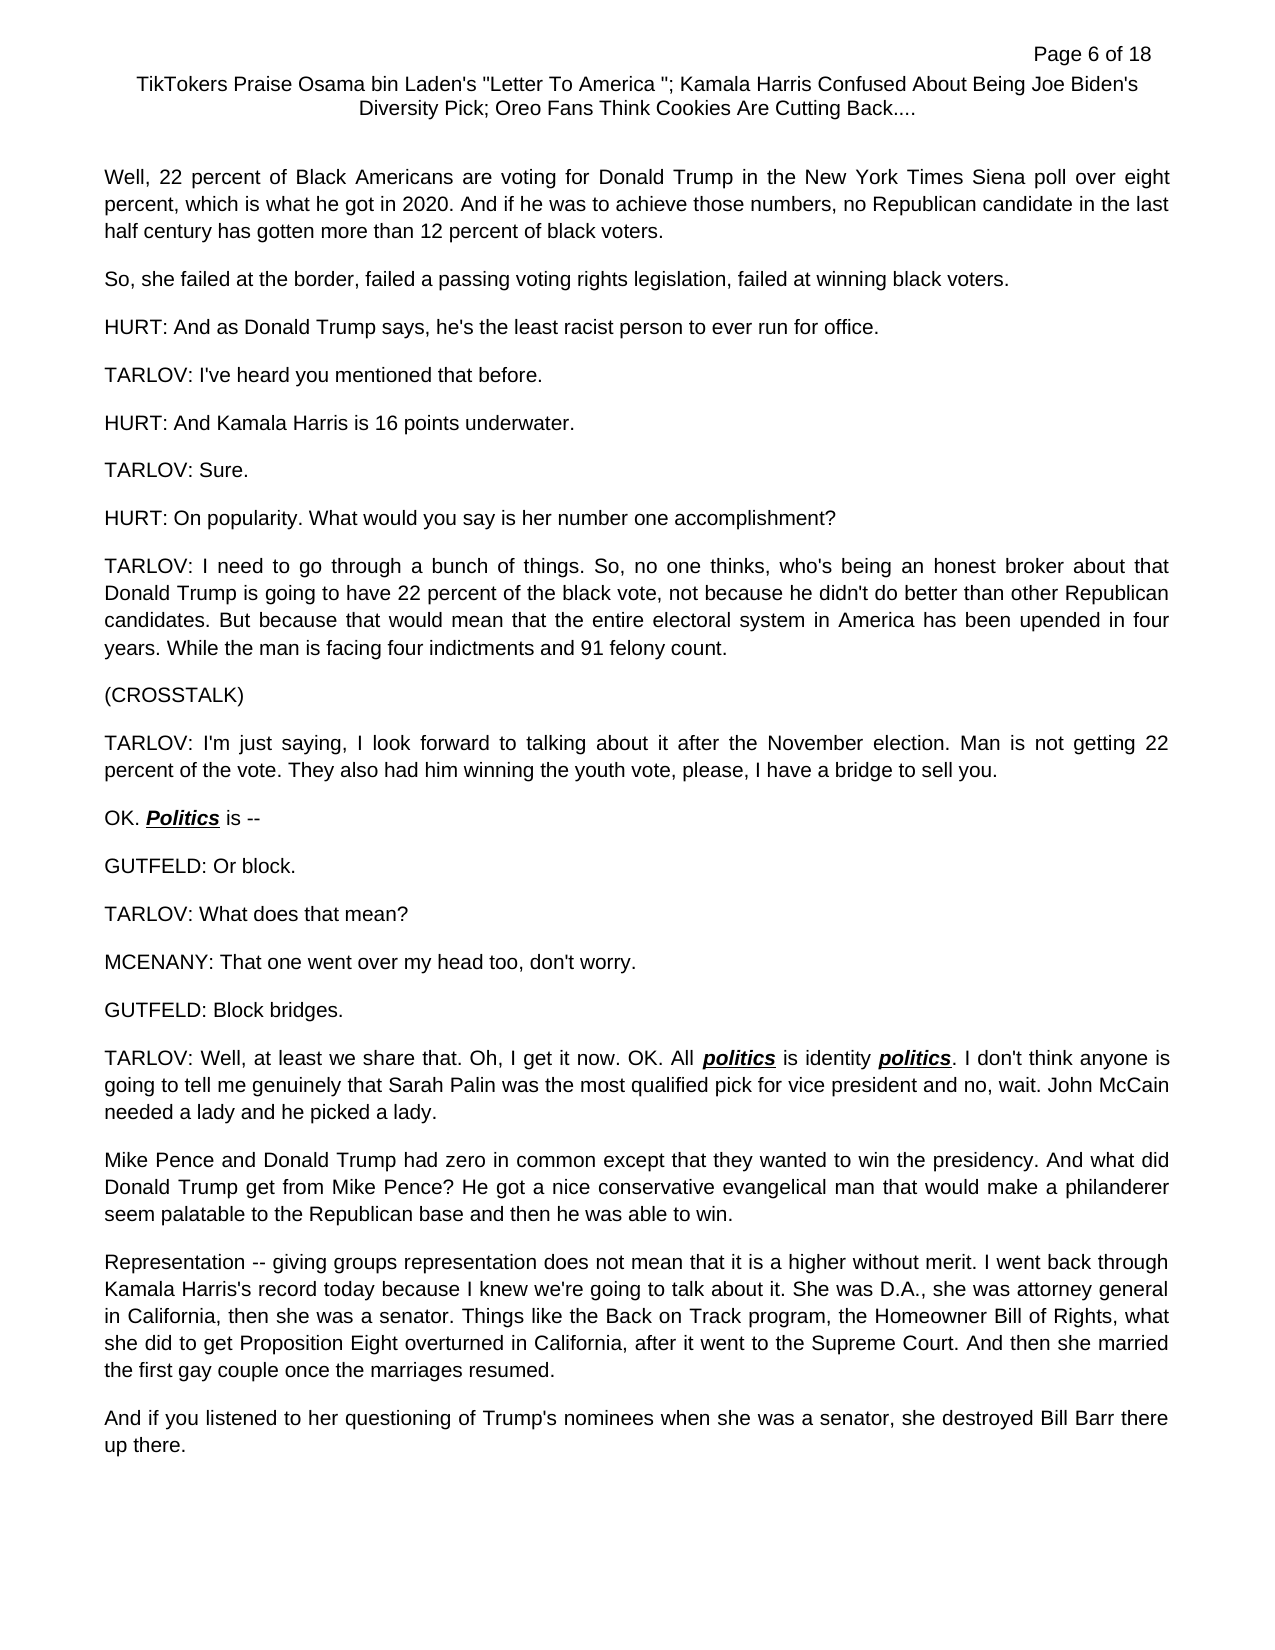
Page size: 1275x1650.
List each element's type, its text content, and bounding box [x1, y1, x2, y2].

text GUTFELD: Or block. [104, 851, 1171, 878]
text TARLOV: I'm just saying, I look forward to talking about it after the November election. Man is not getting 22 percent of the vote. They also had him winning the youth vote, please, I have a bridge to sell you. [104, 728, 1171, 782]
text So, she failed at the border, failed a passing voting rights legislation, failed at winning black voters. [104, 263, 1171, 291]
text HURT: And Kamala Harris is 16 points underwater. [104, 407, 1171, 434]
text TARLOV: What does that mean? [104, 899, 1171, 926]
text Well, 22 percent of Black Americans are voting for Donald Trump in the New York Times Siena poll over eight percent, which is what he got in 2020. And if he was to achieve those numbers, no Republican candidate in the last half century has gotten more than 12 percent of black voters. [104, 161, 1171, 243]
text TARLOV: I've heard you mentioned that before. [104, 359, 1171, 386]
text HURT: On popularity. What would you say is her number one accomplishment? [104, 503, 1171, 530]
text TARLOV: Well, at least we share that. Oh, I get it now. OK. All politics is identity politics. I don't think anyone is going to tell me genuinely that Sarah Palin was the most qualified pick for vice president and no, wait. John McCain needed a lady and he picked a lady. [104, 1043, 1171, 1124]
text Representation -- giving groups representation does not mean that it is a higher without merit. I went back through Kamala Harris's record today because I knew we're going to talk about it. She was D.A., she was attorney general in California, then she was a senator. Things like the Back on Track program, the Homeowner Bill of Rights, what she did to get Proposition Eight overturned in California, after it went to the Supreme Court. And then she married the first gay couple once the marriages resumed. [104, 1247, 1171, 1382]
text (CROSSTALK) [104, 680, 1171, 707]
text GUTFELD: Block bridges. [104, 995, 1171, 1022]
text TARLOV: I need to go through a bunch of things. So, no one thinks, who's being an honest broker about that Donald Trump is going to have 22 percent of the black vote, not because he didn't do better than other Republican candidates. But because that would mean that the entire electoral system in America has been upended in four years. While the man is facing four indictments and 91 felony count. [104, 551, 1171, 659]
text Mike Pence and Donald Trump had zero in common except that they wanted to win the presidency. And what did Donald Trump get from Mike Pence? He got a nice conservative evangelical man that would make a philanderer seem palatable to the Republican base and then he was able to win. [104, 1145, 1171, 1226]
text MCENANY: That one went over my head too, don't worry. [104, 947, 1171, 974]
text And if you listened to her questioning of Trump's nominees when she was a senator, she destroyed Bill Barr there up there. [104, 1403, 1171, 1457]
text TARLOV: Sure. [104, 455, 1171, 482]
text OK. Politics is -- [104, 803, 1171, 830]
text HURT: And as Donald Trump says, he's the least racist person to ever run for office. [104, 311, 1171, 338]
